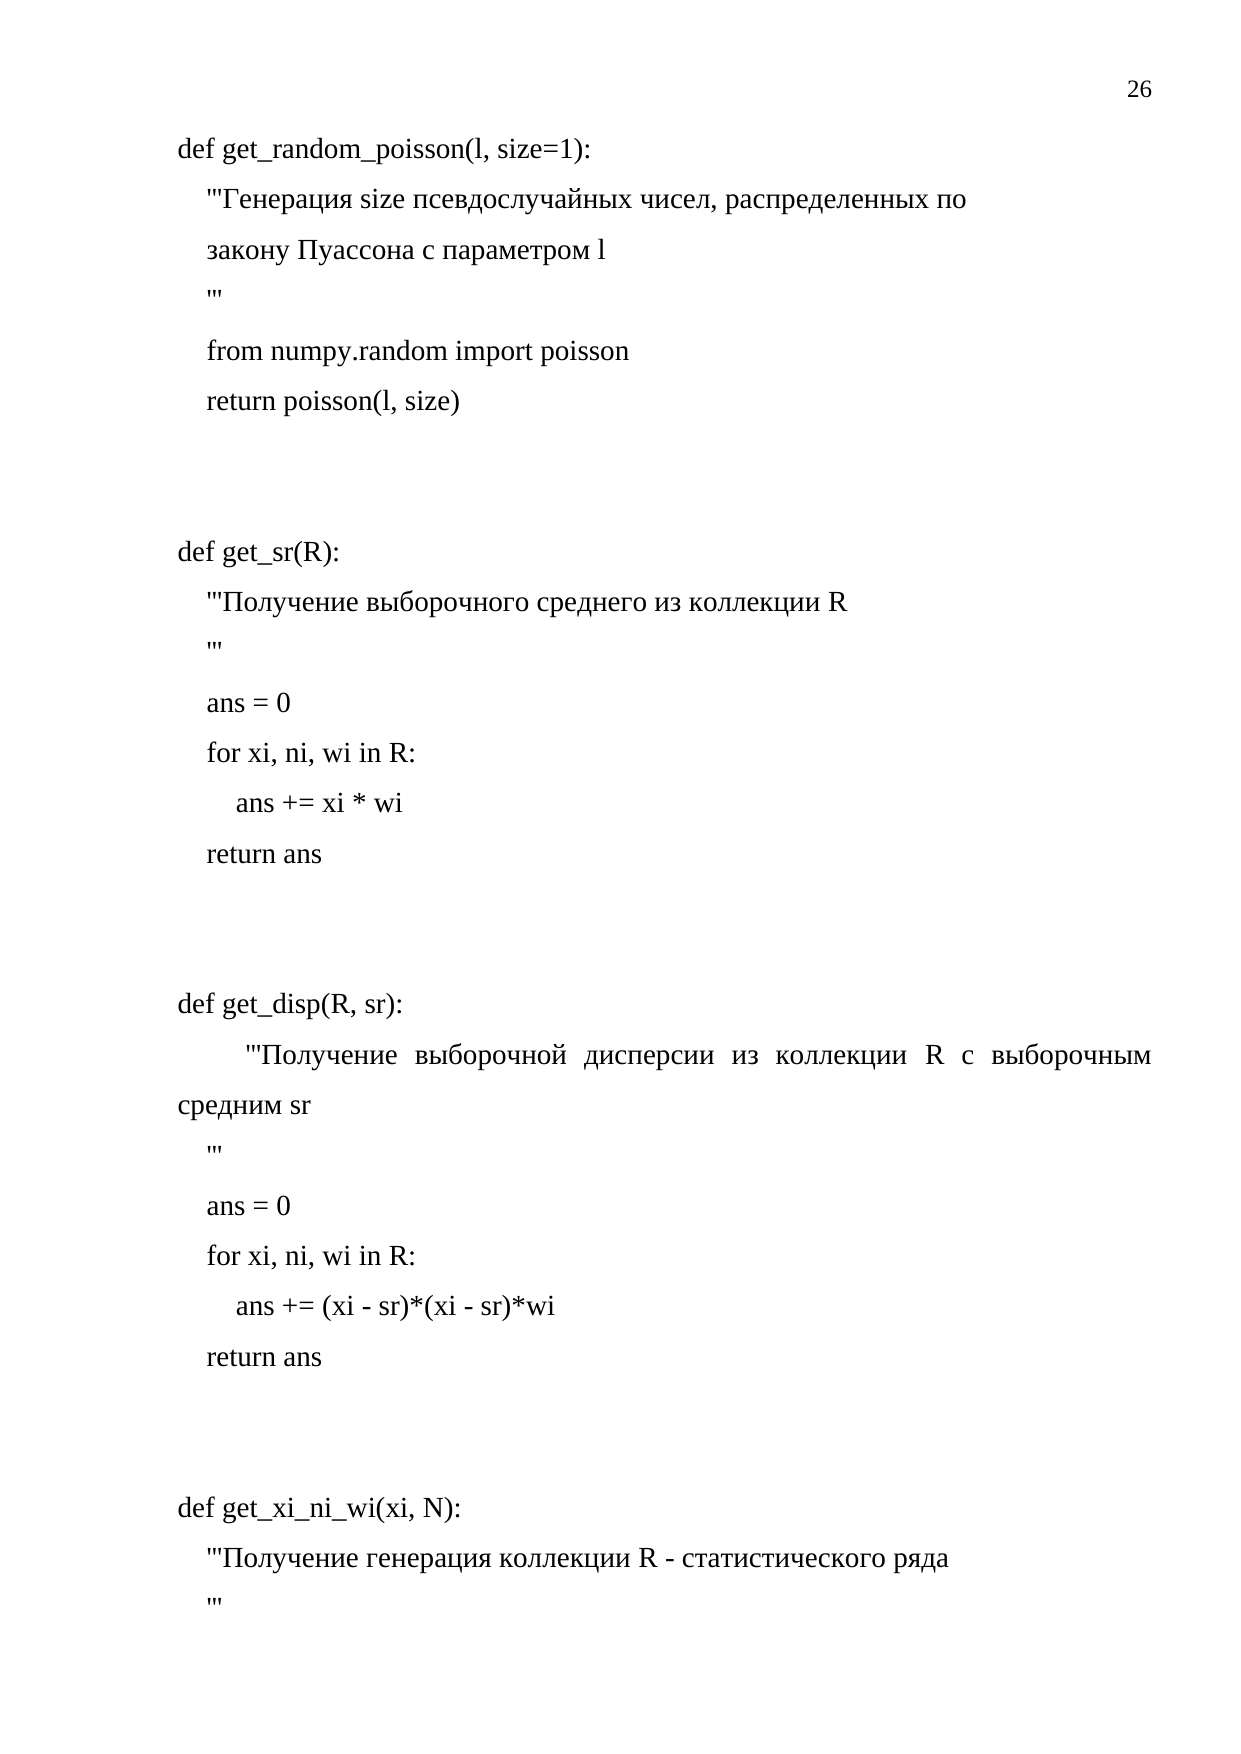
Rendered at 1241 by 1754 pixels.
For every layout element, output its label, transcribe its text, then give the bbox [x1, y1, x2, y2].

text ''' [177, 282, 1152, 316]
text ans = 0 [177, 685, 1152, 718]
text '''Получение выборочной дисперсии из коллекции R с выборочным средним sr [177, 1037, 1152, 1121]
text return poisson(l, size) [177, 383, 1152, 416]
text from numpy.random import poisson [177, 333, 1152, 366]
text for xi, ni, wi in R: [177, 735, 1152, 769]
text def get_xi_ni_wi(xi, N): [177, 1490, 1152, 1523]
text return ans [177, 1339, 1152, 1372]
text ans = 0 [177, 1188, 1152, 1221]
text for xi, ni, wi in R: [177, 1238, 1152, 1272]
text ''' [177, 1138, 1152, 1171]
text ''' [177, 1590, 1152, 1624]
text закону Пуассона с параметром l [177, 232, 1152, 266]
text '''Получение выборочного среднего из коллекции R [177, 584, 1152, 618]
text ''' [177, 634, 1152, 668]
text def get_sr(R): [177, 534, 1152, 567]
text ans += (xi - sr)*(xi - sr)*wi [177, 1288, 1152, 1322]
text ans += xi * wi [177, 785, 1152, 819]
text def get_disp(R, sr): [177, 987, 1152, 1020]
text '''Получение генерация коллекции R - статистического ряда [177, 1540, 1152, 1574]
text return ans [177, 836, 1152, 869]
text def get_random_poisson(l, size=1): [177, 131, 1152, 165]
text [177, 182, 1152, 215]
